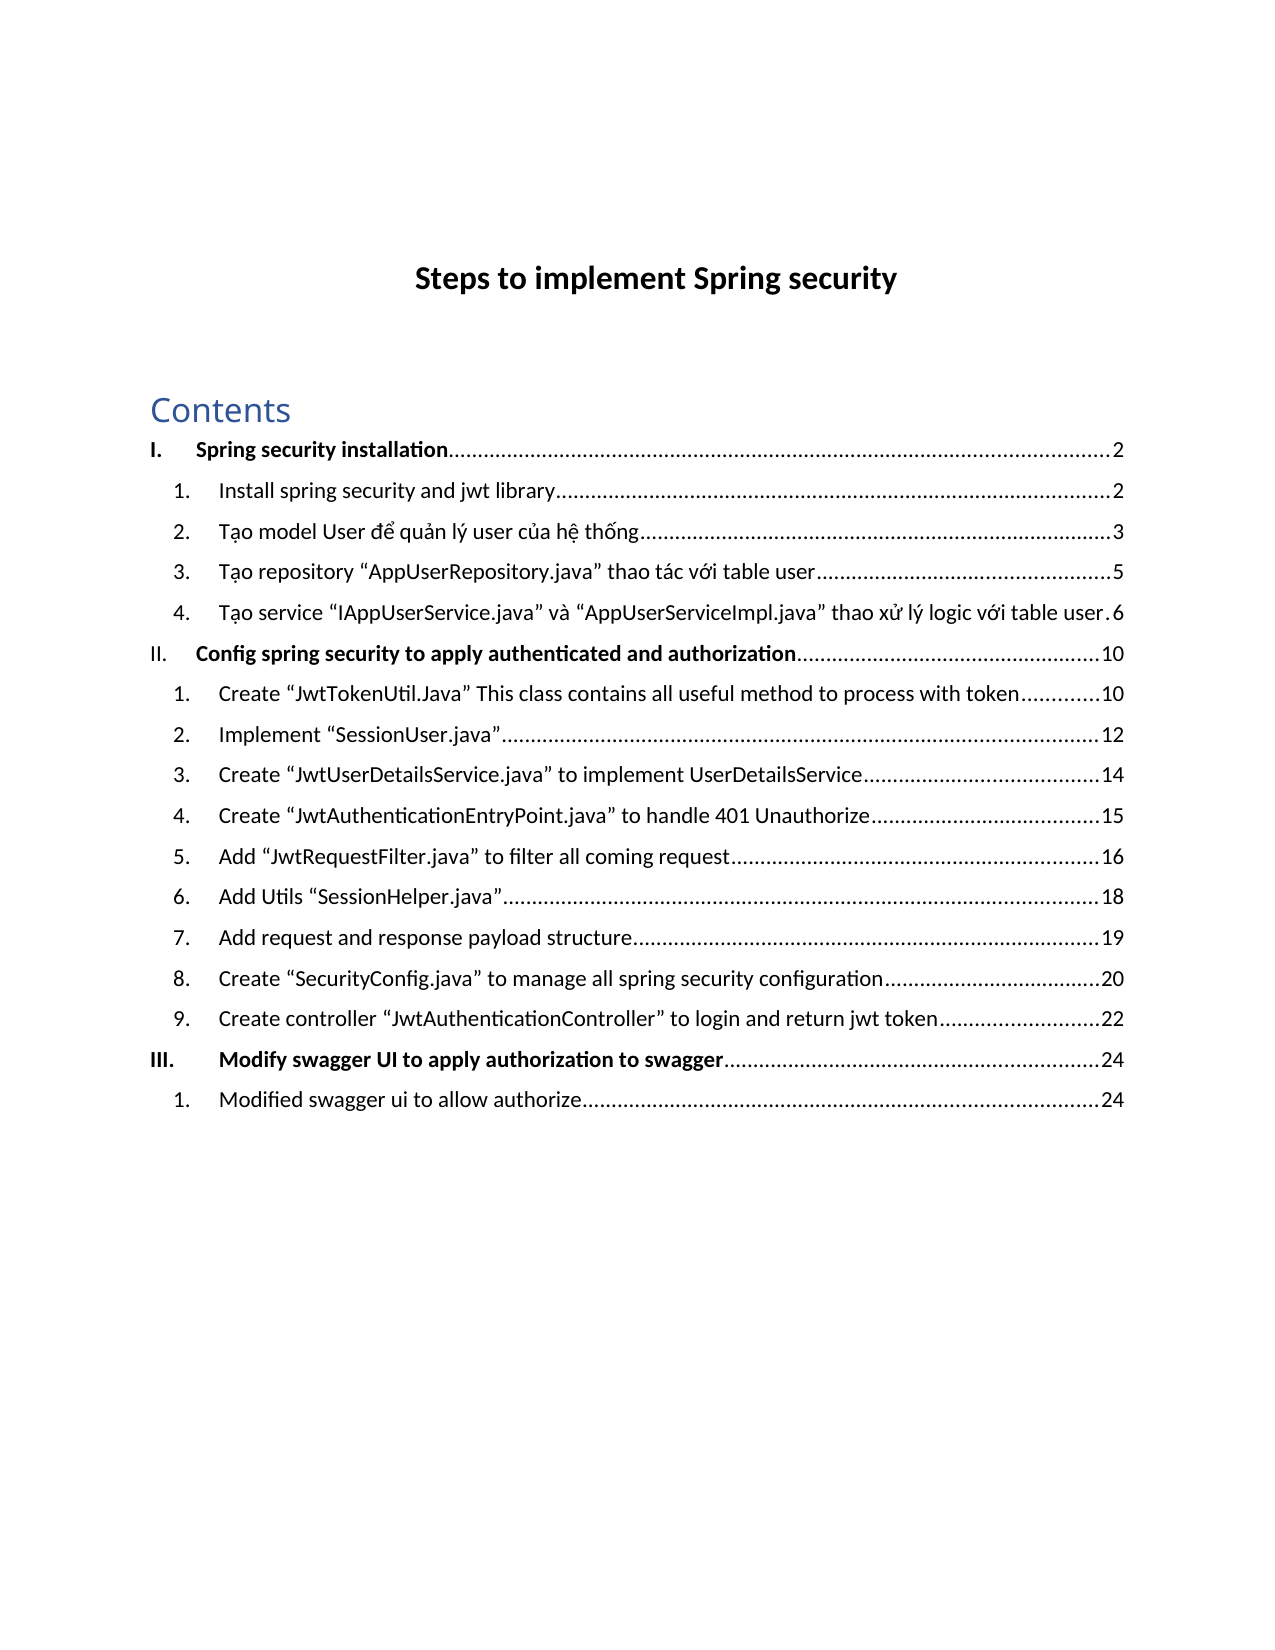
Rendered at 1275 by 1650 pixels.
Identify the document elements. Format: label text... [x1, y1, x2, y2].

list Steps to implement Spring security [187, 257, 1125, 298]
